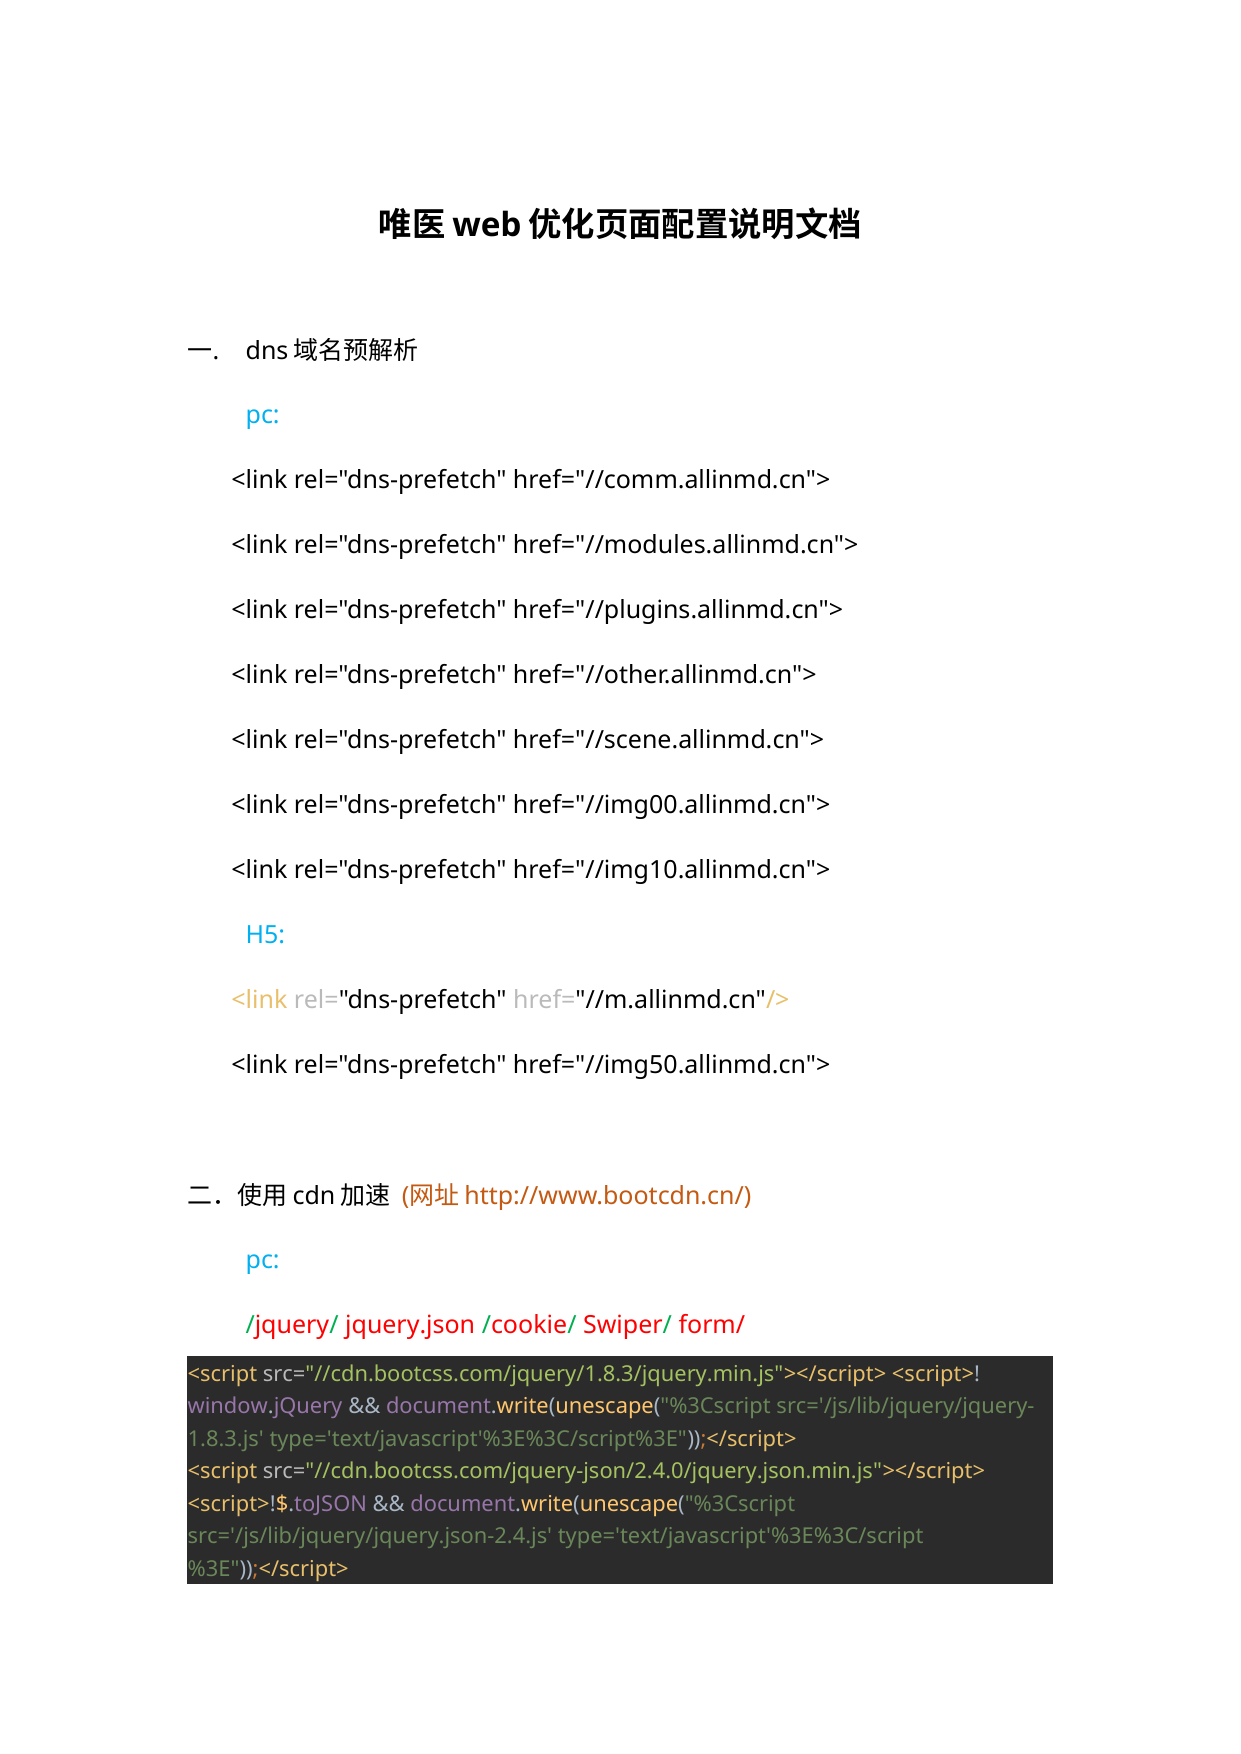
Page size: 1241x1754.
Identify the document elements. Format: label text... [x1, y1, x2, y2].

subtitle 唯医web优化页面配置说明文档 [187, 189, 1053, 254]
list dns域名预解析 [187, 316, 1053, 381]
list pc: [245, 381, 1053, 446]
text <link rel="dns-prefetch" href="//img50.allinmd.cn"> [231, 1031, 1053, 1096]
text <link rel="dns-prefetch" href="//comm.allinmd.cn"> <link rel="dns-prefetch" href="//modules.allinmd.cn"> <link rel="dns-prefetch" href="//plugins.allinmd.cn"> <link rel="dns-prefetch" href="//other.allinmd.cn"> <link rel="dns-prefetch" href="//scene.allinmd.cn"> <link rel="dns-prefetch" href="//img00.allinmd.cn"> <link rel="dns-prefetch" href="//img10.allinmd.cn"> [231, 446, 1053, 901]
text 二．使用cdn加速 (网址http://www.bootcdn.cn/) [187, 1161, 1053, 1226]
text <link rel="dns-prefetch" href="//m.allinmd.cn"/> [187, 966, 1053, 1031]
list pc: [245, 1226, 1053, 1291]
list /jquery/ jquery.json /cookie/ Swiper/ form/ [245, 1291, 1053, 1356]
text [187, 1356, 1053, 1584]
list H5: [245, 901, 1053, 966]
